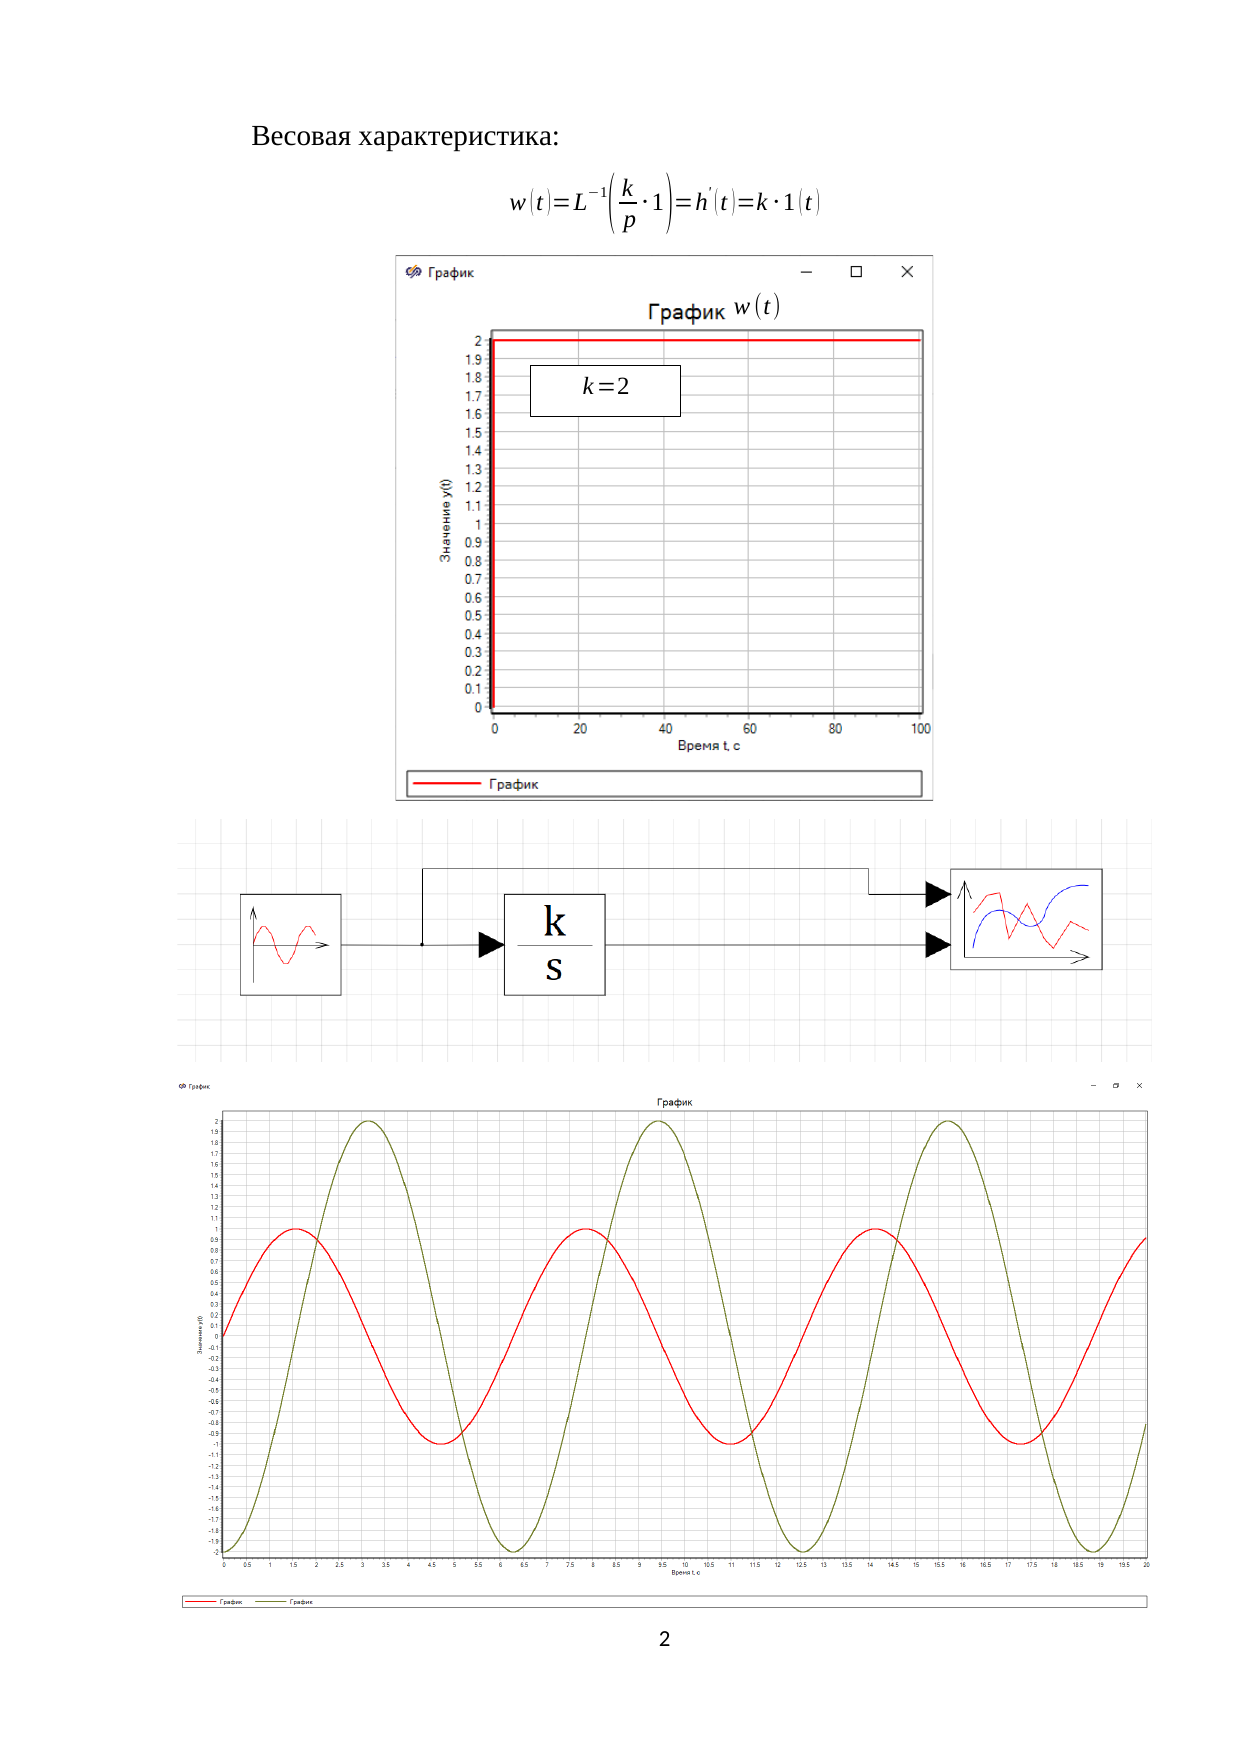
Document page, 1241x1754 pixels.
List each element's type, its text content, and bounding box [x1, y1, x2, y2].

picture [177, 1080, 1152, 1609]
text Весовая характеристика: [177, 118, 1152, 152]
picture [177, 819, 1152, 1062]
picture [395, 255, 934, 801]
